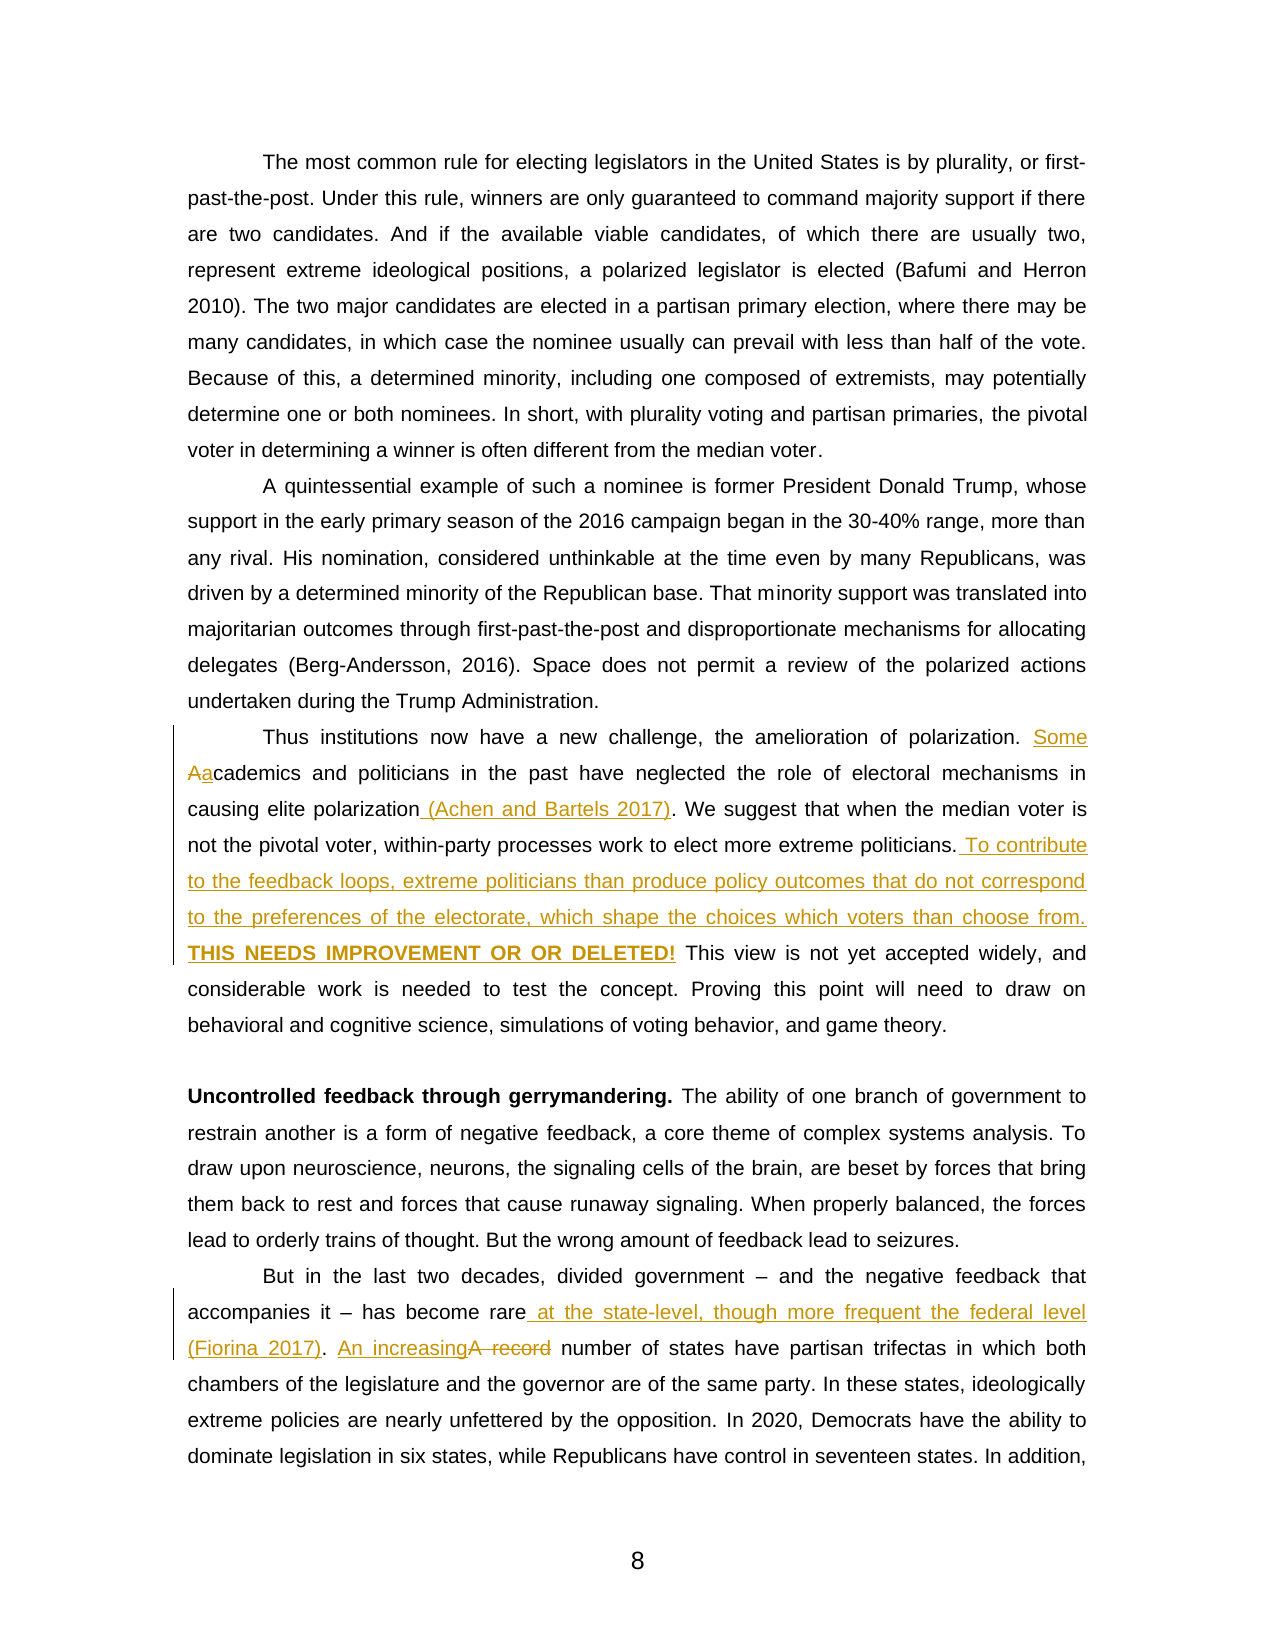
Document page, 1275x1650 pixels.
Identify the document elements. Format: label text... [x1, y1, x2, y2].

text Thus institutions now have a new challenge, the amelioration of polarization. cademics and politicians in the past have neglected the role of electoral mechanisms in causing elite polarization. We suggest that when the median voter is not the pivotal voter, within-party processes work to elect more extreme politicians. This view is not yet accepted widely, and considerable work is needed to test the concept. Proving this point will need to draw on behavioral and cognitive science, simulations of voting behavior, and game theory. [187, 725, 1087, 890]
text Uncontrolled feedback through gerrymandering. The ability of one branch of government to restrain another is a form of negative feedback, a core theme of complex systems analysis. To draw upon neuroscience, neurons, the signaling cells of the brain, are beset by forces that bring them back to rest and forces that cause runaway signaling. When properly balanced, the forces lead to orderly trains of thought. But the wrong amount of feedback lead to seizures. [187, 1084, 1087, 1252]
text The most common rule for electing legislators in the United States is by plurality, or first-past-the-post. Under this rule, winners are only guaranteed to command majority support if there are two candidates. And if the available viable candidates, of which there are usually two, represent extreme ideological positions, a polarized legislator is elected (Bafumi and Herron 2010). The two major candidates are elected in a partisan primary election, where there may be many candidates, in which case the nominee usually can prevail with less than half of the vote. Because of this, a determined minority, including one composed of extremists, may potentially determine one or both nominees. In short, with plurality voting and partisan primaries, the pivotal voter in determining a winner is often different from the median voter. [187, 150, 1087, 461]
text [187, 1264, 1087, 1468]
text A quintessential example of such a nominee is former President Donald Trump, whose support in the early primary season of the 2016 campaign began in the 30-40% range, more than any rival. His nomination, considered unthinkable at the time even by many Republicans, was driven by a determined minority of the Republican base. That minority support was translated into majoritarian outcomes through first-past-the-post and disproportionate mechanisms for allocating delegates (Berg-Andersson, 2016). Space does not permit a review of the polarized actions undertaken during the Trump Administration. [187, 473, 1087, 713]
text Thus institutions now have a new challenge, the amelioration of polarization. cademics and politicians in the past have neglected the role of electoral mechanisms in causing elite polarization. We suggest that when the median voter is not the pivotal voter, within-party processes work to elect more extreme politicians. This view is not yet accepted widely, and considerable work is needed to test the concept. Proving this point will need to draw on behavioral and cognitive science, simulations of voting behavior, and game theory. [187, 927, 1087, 1036]
